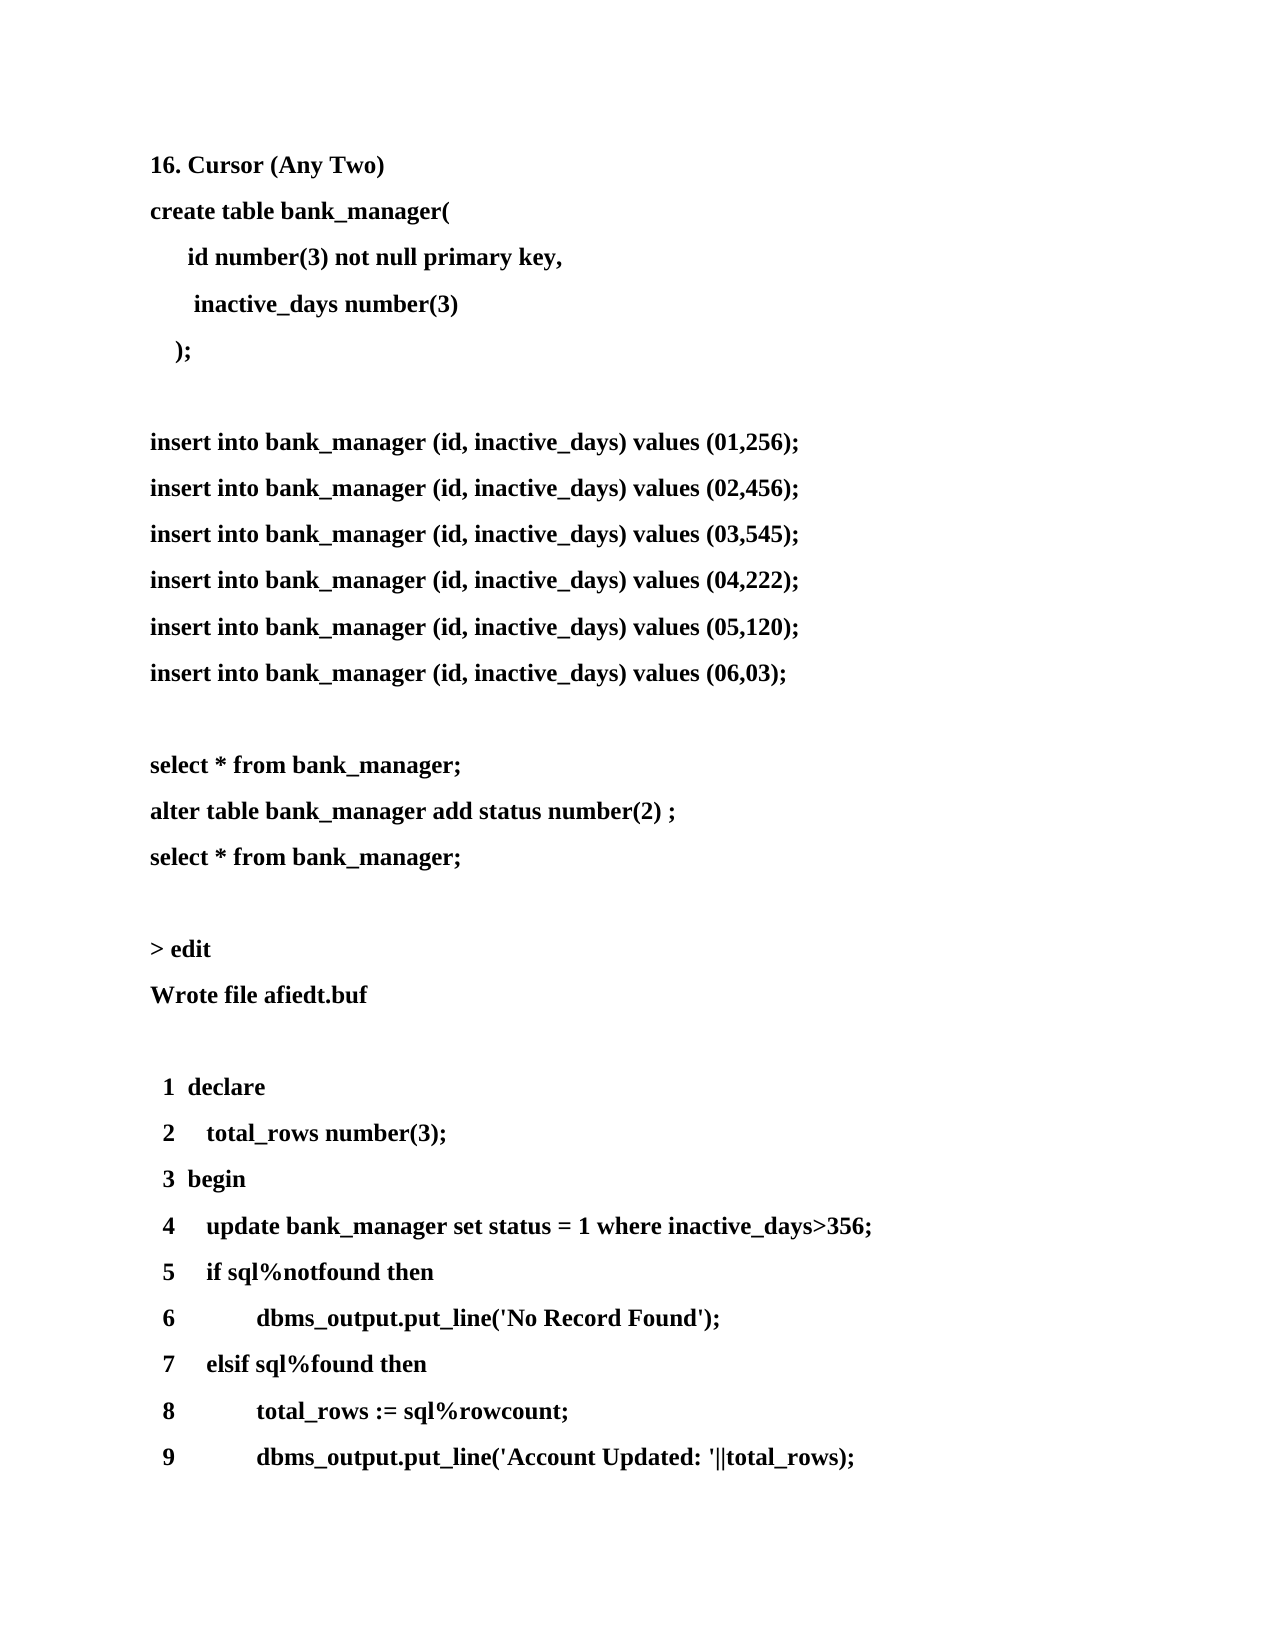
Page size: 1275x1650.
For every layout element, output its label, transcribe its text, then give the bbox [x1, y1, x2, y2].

text insert into bank_manager (id, inactive_days) values (02,456); [150, 473, 1125, 502]
text 4 update bank_manager set status = 1 where inactive_days>356; [150, 1211, 1125, 1239]
text select * from bank_manager; [150, 750, 1125, 778]
text insert into bank_manager (id, inactive_days) values (04,222); [150, 566, 1125, 594]
text id number(3) not null primary key, [150, 242, 1125, 271]
text 9 dbms_output.put_line('Account Updated: '||total_rows); [150, 1442, 1125, 1471]
text ); [150, 335, 1125, 364]
text 5 if sql%notfound then [150, 1257, 1125, 1286]
text 7 elsif sql%found then [150, 1349, 1125, 1378]
text insert into bank_manager (id, inactive_days) values (03,545); [150, 519, 1125, 548]
text 8 total_rows := sql%rowcount; [150, 1396, 1125, 1424]
text 1 declare [150, 1072, 1125, 1101]
text 16. Cursor (Any Two) [150, 150, 1125, 179]
text select * from bank_manager; [150, 842, 1125, 871]
text inactive_days number(3) [150, 289, 1125, 317]
text insert into bank_manager (id, inactive_days) values (01,256); [150, 427, 1125, 456]
text insert into bank_manager (id, inactive_days) values (05,120); [150, 612, 1125, 641]
text insert into bank_manager (id, inactive_days) values (06,03); [150, 658, 1125, 687]
text 2 total_rows number(3); [150, 1118, 1125, 1147]
text create table bank_manager( [150, 196, 1125, 225]
text > edit [150, 934, 1125, 963]
text alter table bank_manager add status number(2) ; [150, 796, 1125, 825]
text Wrote file afiedt.buf [150, 980, 1125, 1009]
text 3 begin [150, 1164, 1125, 1193]
text 6 dbms_output.put_line('No Record Found'); [150, 1303, 1125, 1332]
